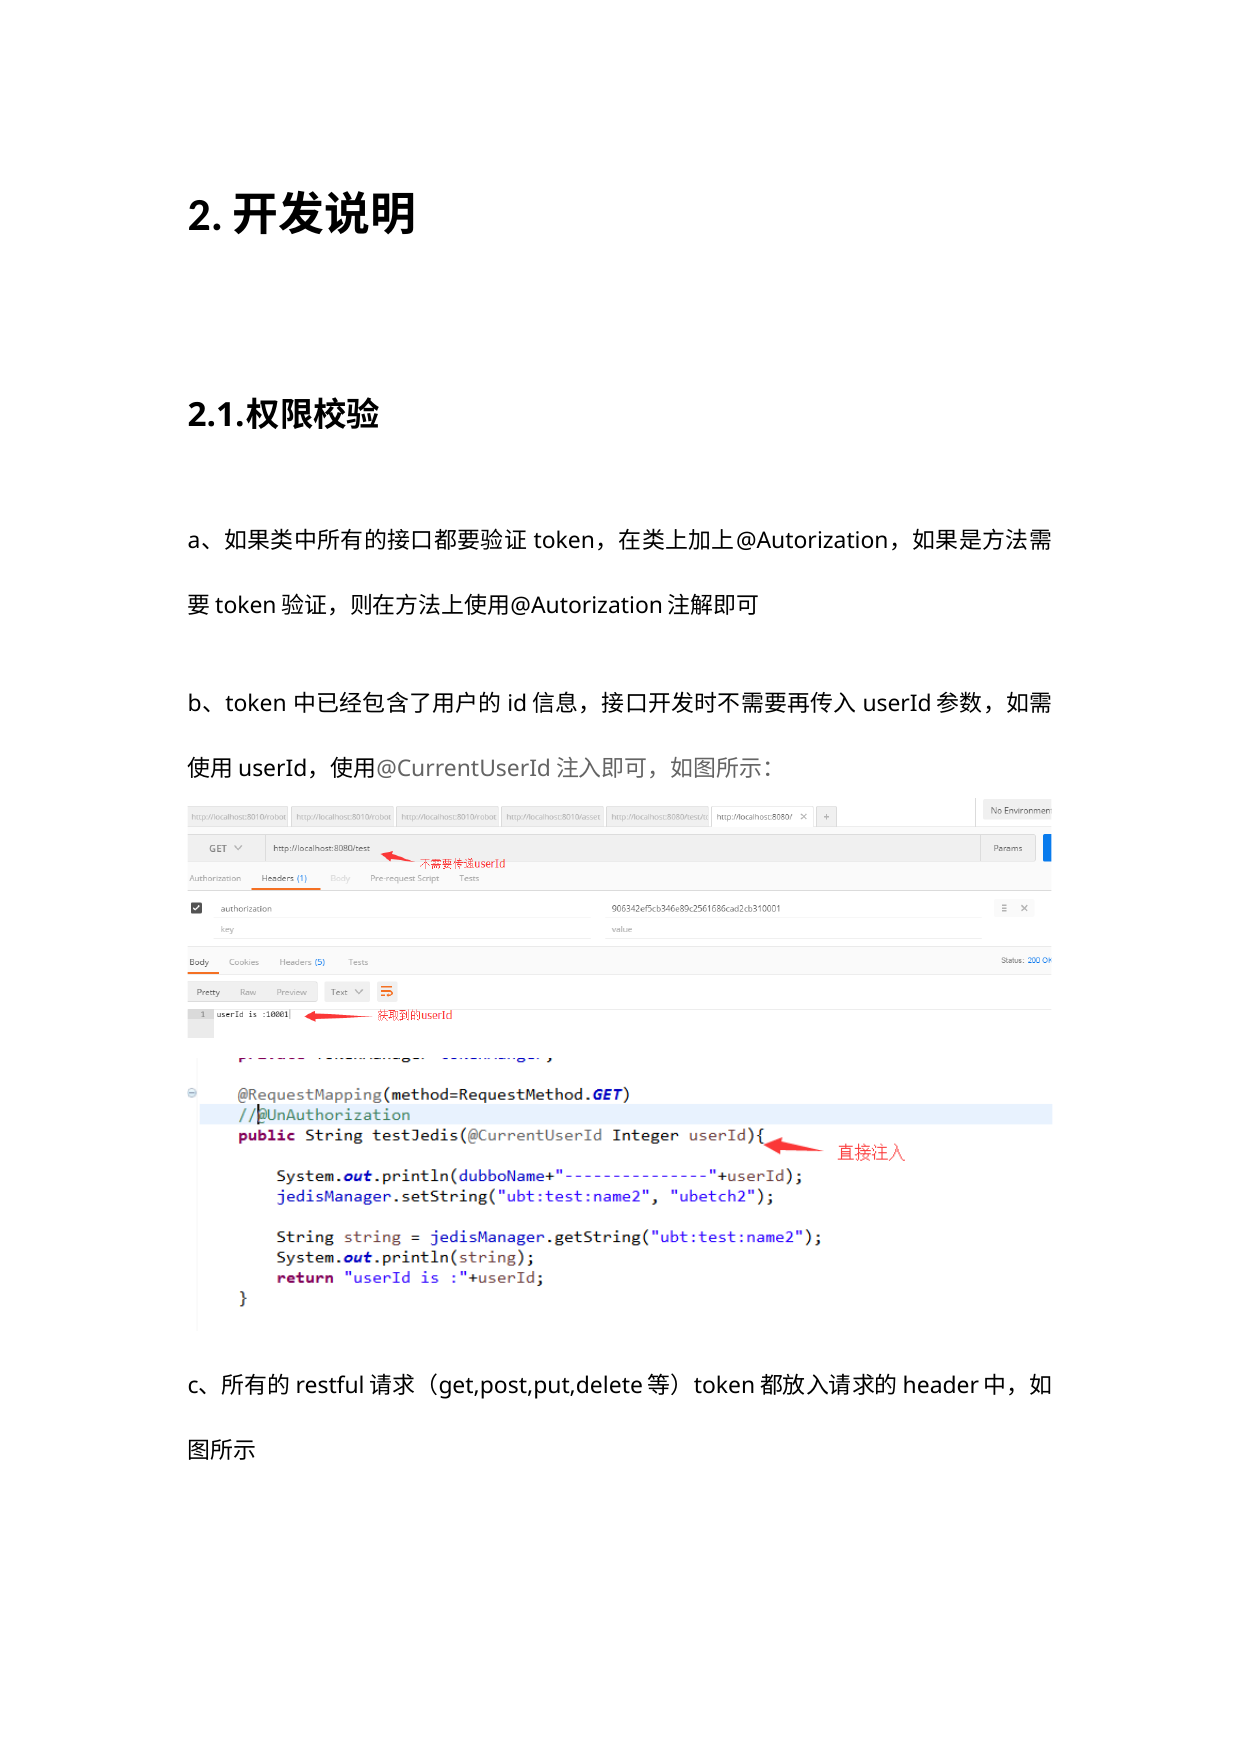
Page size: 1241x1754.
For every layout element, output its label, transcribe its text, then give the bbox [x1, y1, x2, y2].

subtitle 权限校验 [187, 387, 1053, 452]
picture [187, 1066, 1053, 1338]
list b、token 中已经包含了用户的id信息，接口开发时不需要再传入userId参数，如需使用userId，使用@CurrentUserId注入即可，如图所示： [187, 676, 1053, 806]
picture [187, 806, 1052, 1045]
list a、如果类中所有的接口都要验证token，在类上加上@Autorization，如果是方法需要token验证，则在方法上使用@Autorization注解即可 [187, 513, 1053, 643]
subtitle 开发说明 [187, 162, 1053, 259]
list c、所有的restful请求（get,post,put,delete等）token都放入请求的header中，如图所示 [187, 1358, 1053, 1488]
